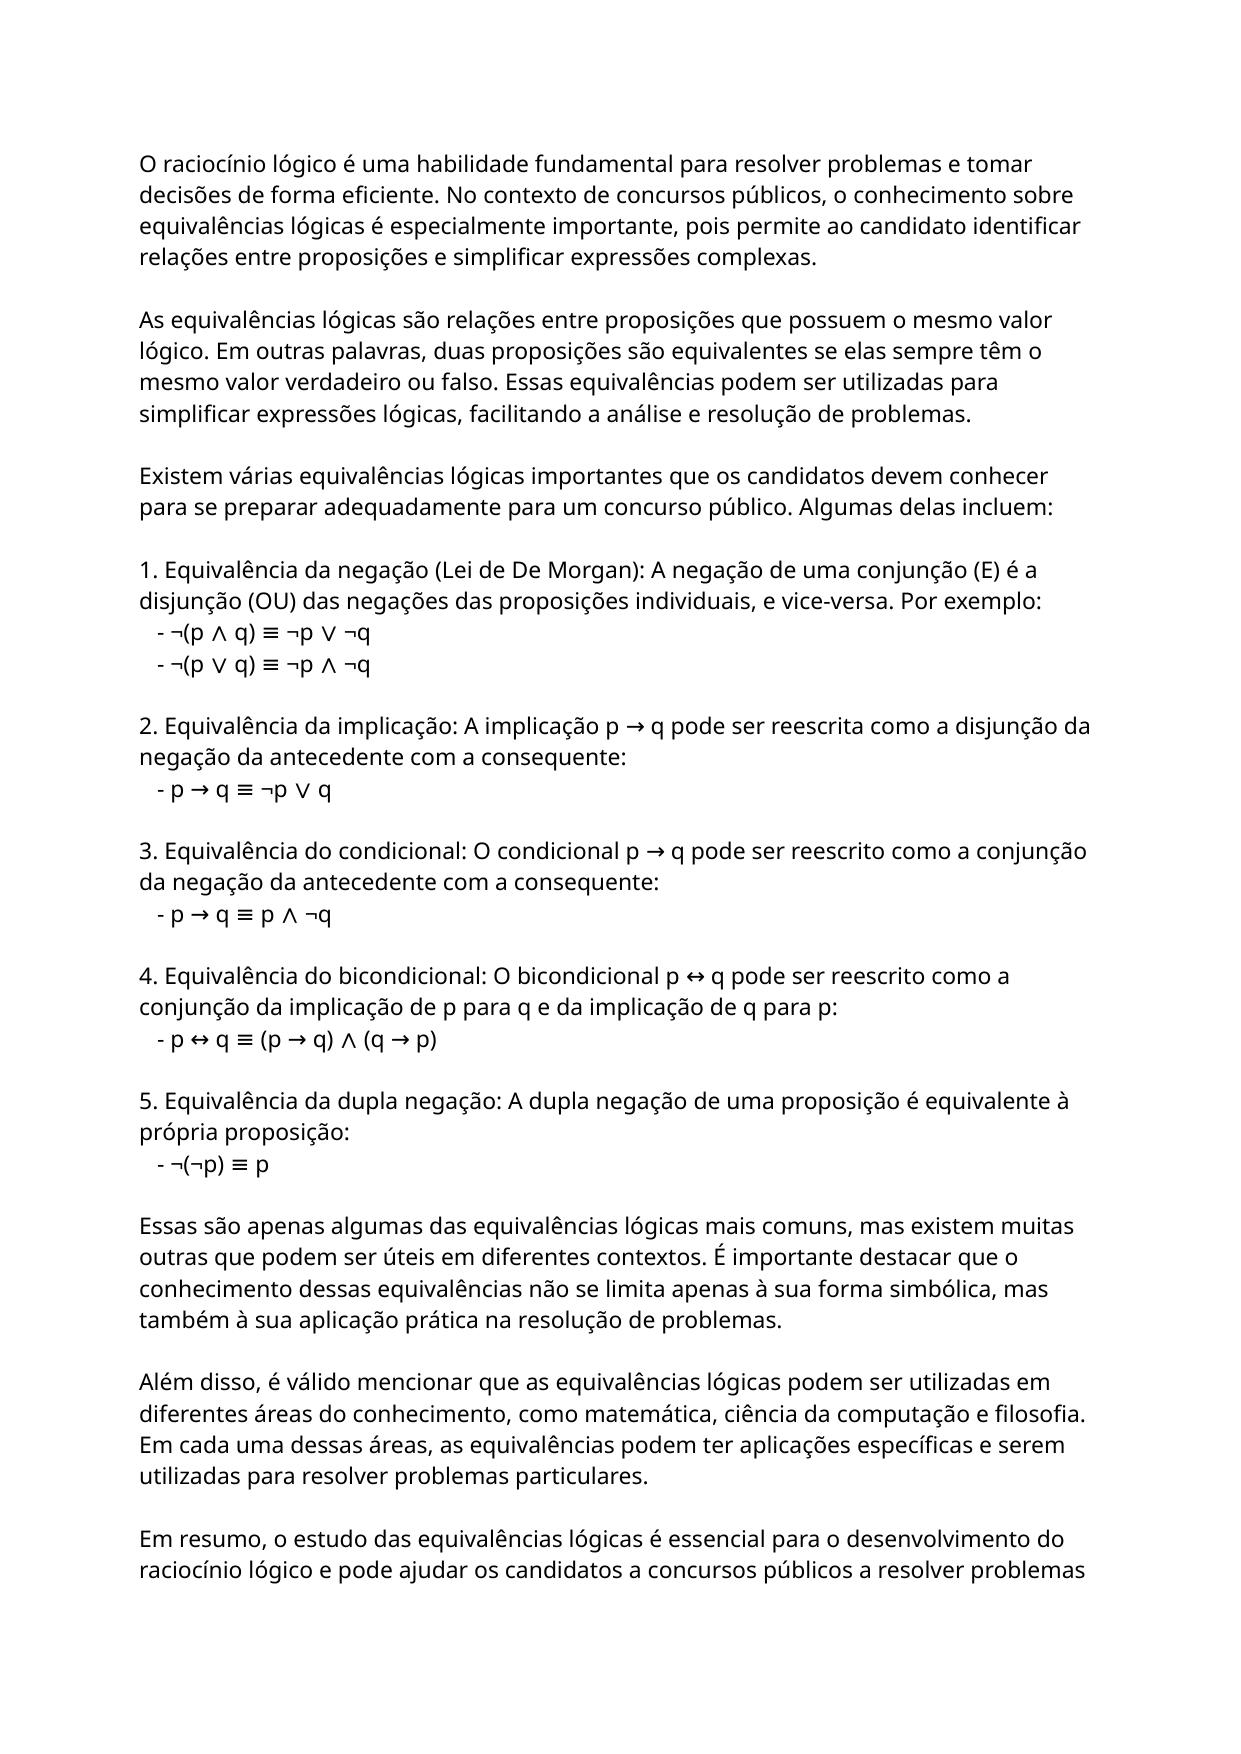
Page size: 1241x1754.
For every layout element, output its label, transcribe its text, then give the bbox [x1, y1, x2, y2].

text - p → q ≡ ¬p ∨ q [139, 773, 1101, 804]
text 1. Equivalência da negação (Lei de De Morgan): A negação de uma conjunção (E) é a disjunção (OU) das negações das proposições individuais, e vice-versa. Por exemplo: [139, 554, 1101, 616]
text As equivalências lógicas são relações entre proposições que possuem o mesmo valor lógico. Em outras palavras, duas proposições são equivalentes se elas sempre têm o mesmo valor verdadeiro ou falso. Essas equivalências podem ser utilizadas para simplificar expressões lógicas, facilitando a análise e resolução de problemas. [139, 304, 1101, 429]
text 5. Equivalência da dupla negação: A dupla negação de uma proposição é equivalente à própria proposição: [139, 1085, 1101, 1148]
text - p → q ≡ p ∧ ¬q [139, 898, 1101, 929]
text 3. Equivalência do condicional: O condicional p → q pode ser reescrito como a conjunção da negação da antecedente com a consequente: [139, 835, 1101, 898]
text Além disso, é válido mencionar que as equivalências lógicas podem ser utilizadas em diferentes áreas do conhecimento, como matemática, ciência da computação e filosofia. Em cada uma dessas áreas, as equivalências podem ter aplicações específicas e serem utilizadas para resolver problemas particulares. [139, 1366, 1101, 1491]
text Existem várias equivalências lógicas importantes que os candidatos devem conhecer para se preparar adequadamente para um concurso público. Algumas delas incluem: [139, 460, 1101, 523]
text - ¬(¬p) ≡ p [139, 1148, 1101, 1179]
text Essas são apenas algumas das equivalências lógicas mais comuns, mas existem muitas outras que podem ser úteis em diferentes contextos. É importante destacar que o conhecimento dessas equivalências não se limita apenas à sua forma simbólica, mas também à sua aplicação prática na resolução de problemas. [139, 1210, 1101, 1335]
text - p ↔ q ≡ (p → q) ∧ (q → p) [139, 1023, 1101, 1054]
text - ¬(p ∧ q) ≡ ¬p ∨ ¬q [139, 616, 1101, 648]
text 4. Equivalência do bicondicional: O bicondicional p ↔ q pode ser reescrito como a conjunção da implicação de p para q e da implicação de q para p: [139, 960, 1101, 1023]
text O raciocínio lógico é uma habilidade fundamental para resolver problemas e tomar decisões de forma eficiente. No contexto de concursos públicos, o conhecimento sobre equivalências lógicas é especialmente importante, pois permite ao candidato identificar relações entre proposições e simplificar expressões complexas. [139, 148, 1101, 273]
text - ¬(p ∨ q) ≡ ¬p ∧ ¬q [139, 648, 1101, 679]
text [139, 1523, 1101, 1585]
text 2. Equivalência da implicação: A implicação p → q pode ser reescrita como a disjunção da negação da antecedente com a consequente: [139, 710, 1101, 773]
